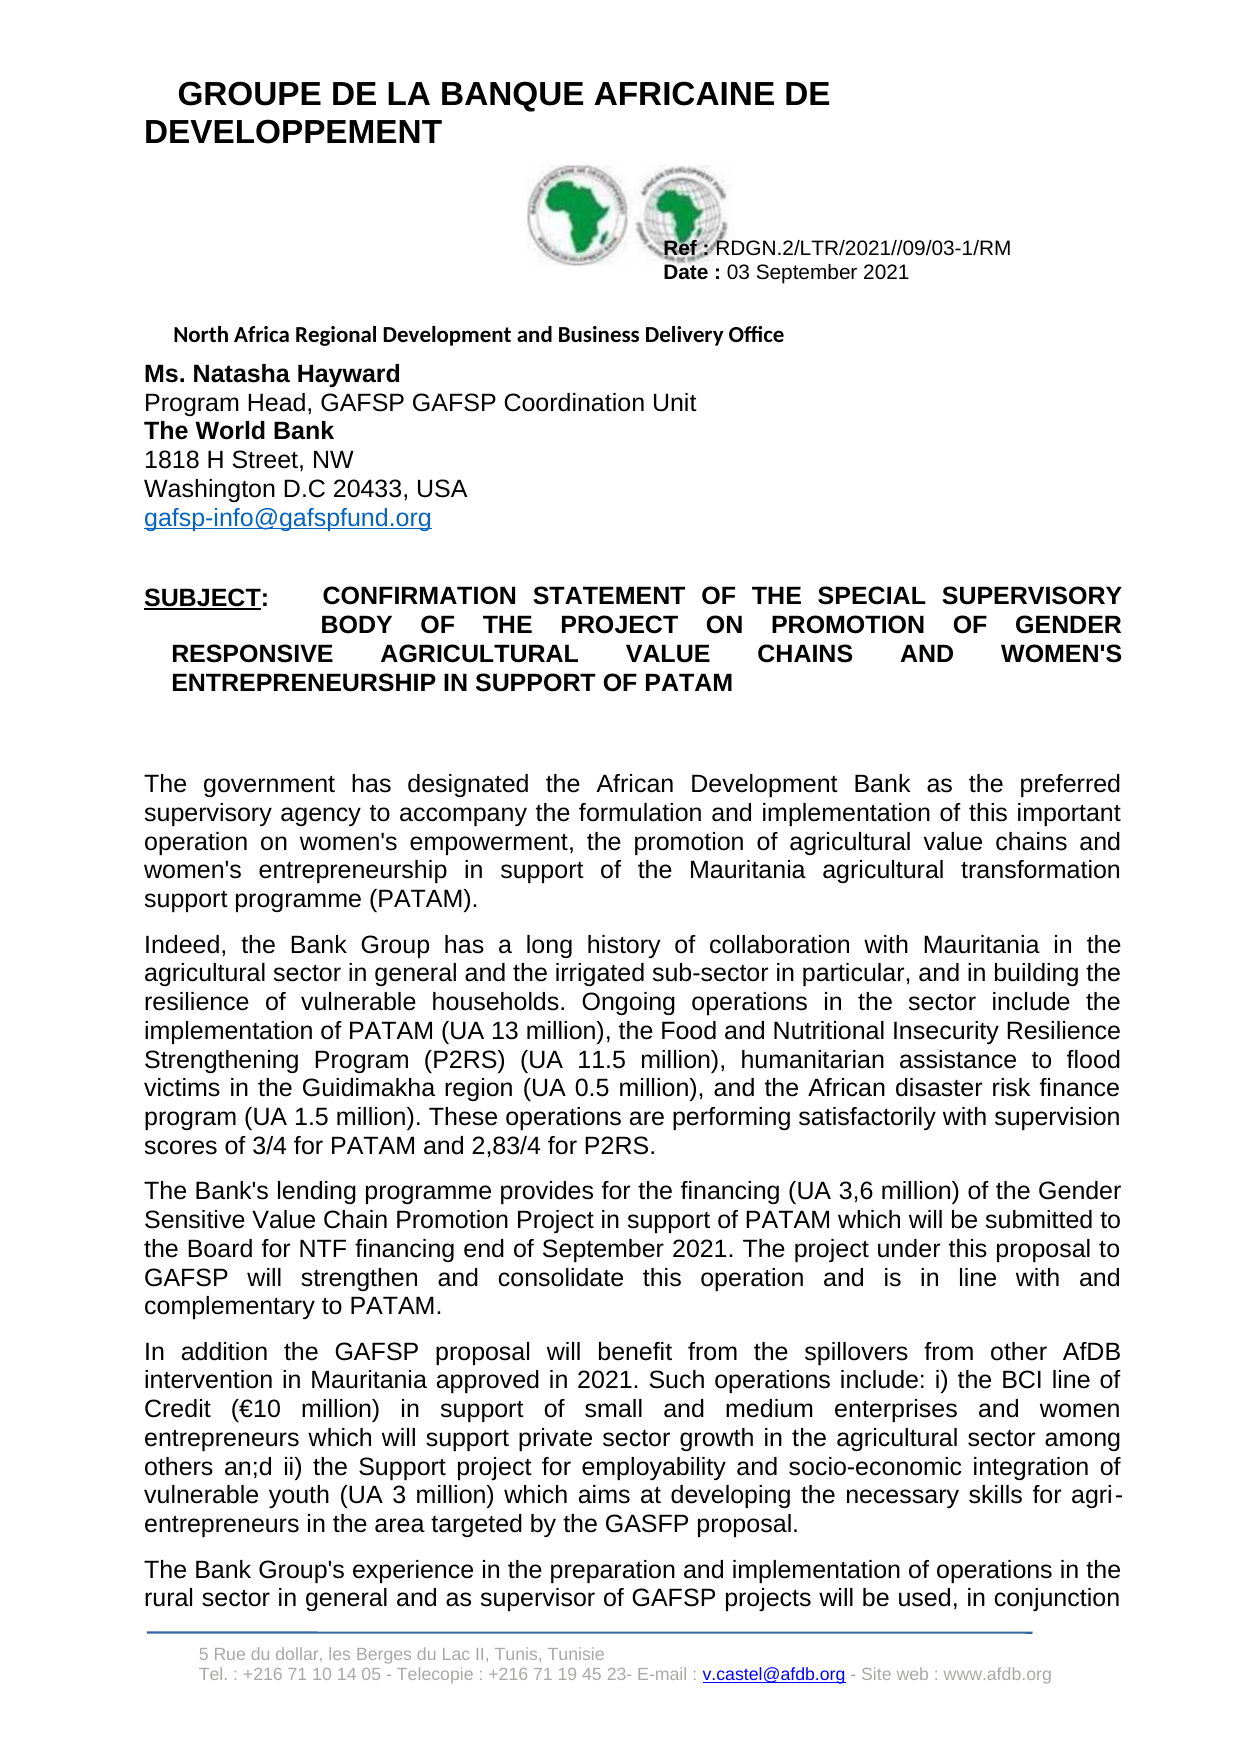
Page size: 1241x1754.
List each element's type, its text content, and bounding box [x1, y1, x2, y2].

text Washington D.C 20433, USA [144, 474, 1123, 503]
text The Bank's lending programme provides for the financing (UA 3,6 million) of the Gender Sensitive Value Chain Promotion Project in support of PATAM which will be submitted to the Board for NTF financing end of September 2021. The project under this proposal to GAFSP will strengthen and consolidate this operation and is in line with and complementary to PATAM. [144, 1176, 1123, 1320]
text Indeed, the Bank Group has a long history of collaboration with Mauritania in the agricultural sector in general and the irrigated sub-sector in particular, and in building the resilience of vulnerable households. Ongoing operations in the sector include the implementation of PATAM (UA 13 million), the Food and Nutritional Insecurity Resilience Strengthening Program (P2RS) (UA 11.5 million), humanitarian assistance to flood victims in the Guidimakha region (UA 0.5 million), and the African disaster risk finance program (UA 1.5 million). These operations are performing satisfactorily with supervision scores of 3/4 for PATAM and 2,83/4 for P2RS. [144, 930, 1123, 1160]
picture [527, 165, 734, 267]
text The World Bank [144, 416, 1123, 445]
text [144, 1555, 1123, 1612]
subtitle GROUPE DE LA BANQUE AFRICAINE DE DEVELOPPEMENT [144, 73, 1123, 150]
text 1818 H Street, NW [144, 445, 1123, 474]
text In addition the GAFSP proposal will benefit from the spillovers from other AfDB intervention in Mauritania approved in 2021. Such operations include: i) the BCI line of Credit (€10 million) in support of small and medium enterprises and women entrepreneurs which will support private sector growth in the agricultural sector among others an;d ii) the Support project for employability and socio-economic integration of vulnerable youth (UA 3 million) which aims at developing the necessary skills for agrientrepreneurs in the area targeted by the GASFP proposal. [144, 1337, 1123, 1538]
text gafsp-info@gafspfund.org [144, 503, 1123, 531]
text Ms. Natasha Hayward [144, 359, 1123, 388]
text The government has designated the African Development Bank as the preferred supervisory agency to accompany the formulation and implementation of this important operation on women's empowerment, the promotion of agricultural value chains and women's entrepreneurship in support of the Mauritania agricultural transformation support programme (PATAM). [144, 769, 1123, 913]
text CONFIRMATION STATEMENT OF THE SPECIAL SUPERVISORY BODY OF THE PROJECT ON PROMOTION OF GENDER RESPONSIVE AGRICULTURAL VALUE CHAINS AND WOMEN'S ENTREPRENEURSHIP IN SUPPORT OF PATAM [171, 581, 1123, 696]
text North Africa Regional Development and Business Delivery Office [171, 151, 1123, 348]
text Program Head, GAFSP GAFSP Coordination Unit [144, 388, 1123, 416]
